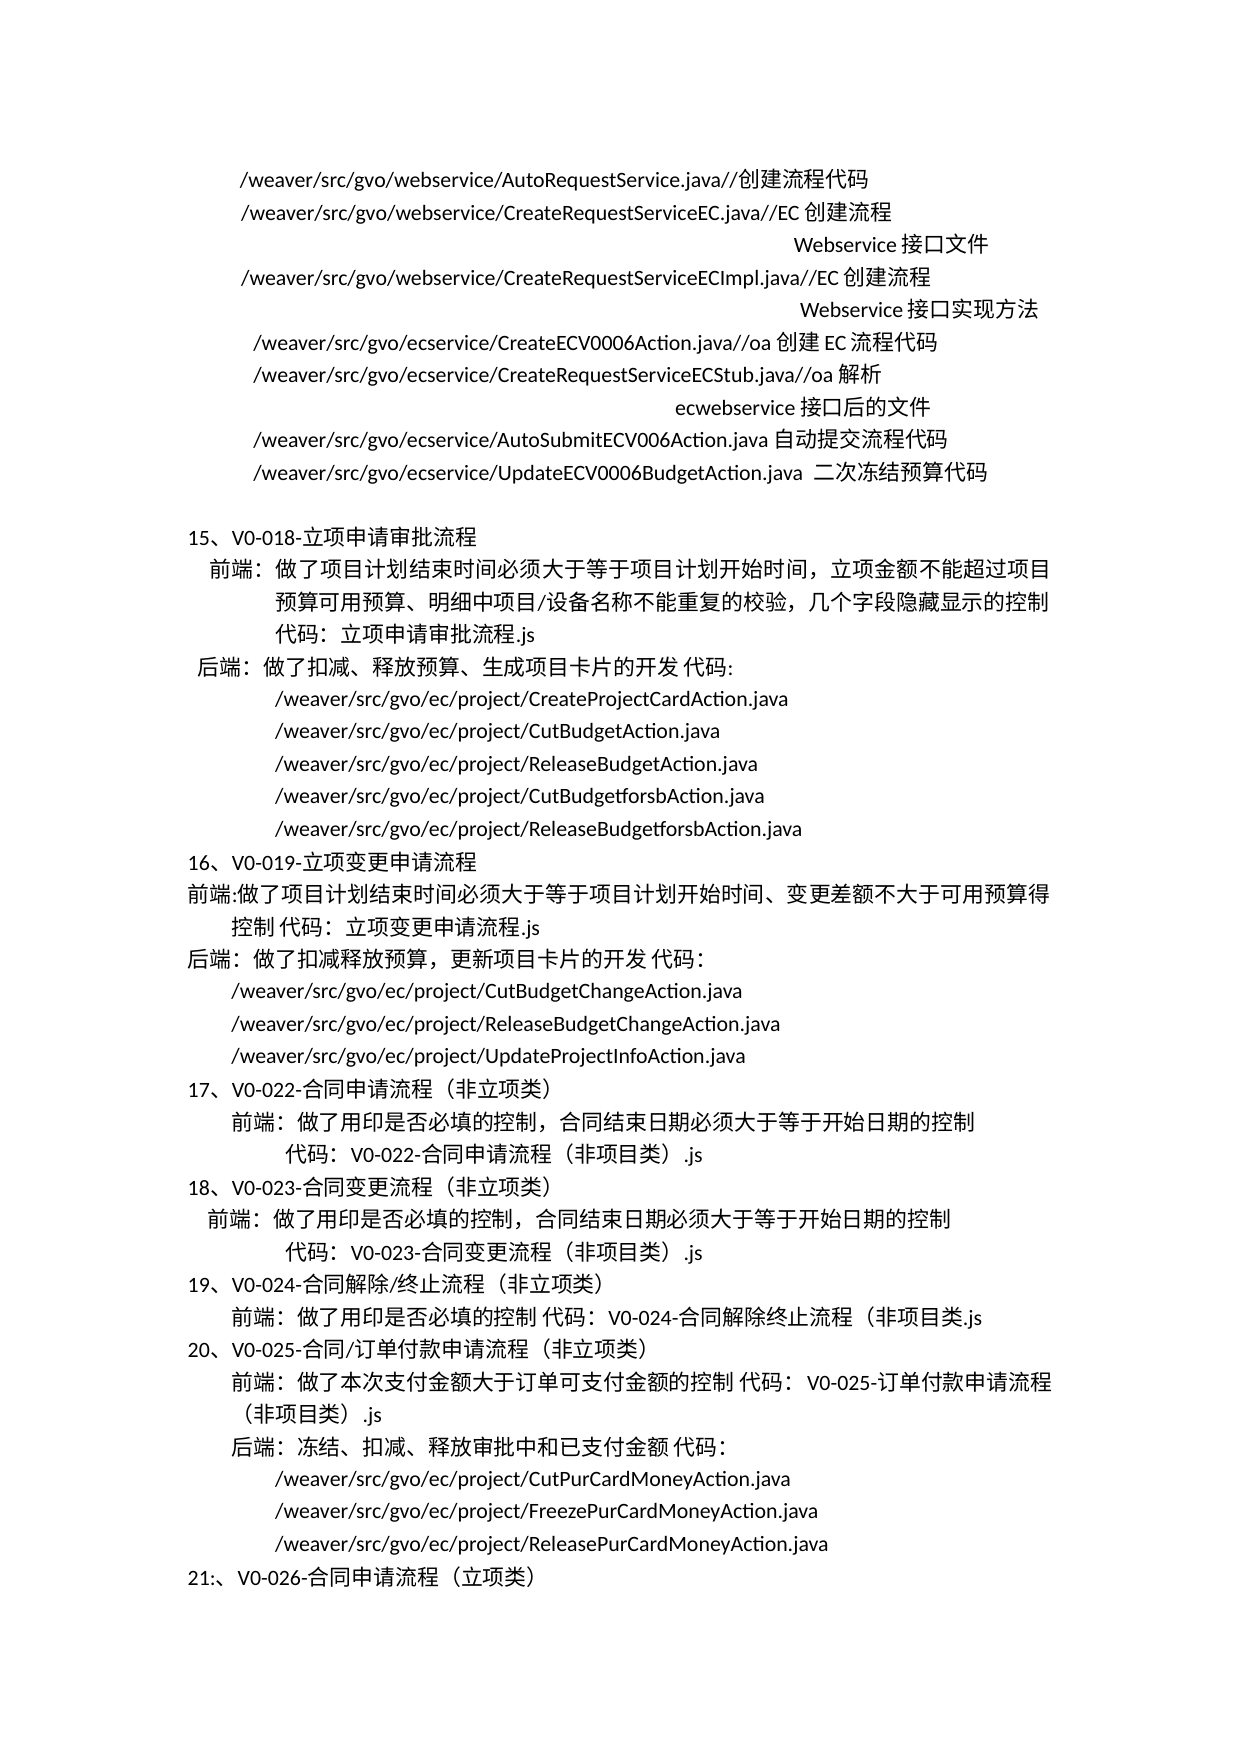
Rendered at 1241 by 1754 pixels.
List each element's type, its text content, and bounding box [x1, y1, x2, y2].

text 21:、V0-026-合同申请流程（立项类） [187, 1559, 1053, 1592]
text 18、V0-023-合同变更流程（非立项类） [187, 1169, 1053, 1202]
text /weaver/src/gvo/ec/project/CreateProjectCardAction.java [275, 682, 1053, 714]
text /weaver/src/gvo/ec/project/ReleaseBudgetChangeAction.java [231, 1007, 1053, 1039]
text 代码：V0-022-合同申请流程（非项目类）.js [187, 1137, 1053, 1169]
text 后端：冻结、扣减、释放审批中和已支付金额 代码： /weaver/src/gvo/ec/project/CutPurCardMoneyAction.java [187, 1429, 1053, 1494]
text 后端：做了扣减释放预算，更新项目卡片的开发 代码： [187, 942, 1053, 974]
text /weaver/src/gvo/ec/project/ReleasePurCardMoneyAction.java [231, 1527, 1053, 1559]
text 后端：做了扣减、释放预算、生成项目卡片的开发 代码: [187, 649, 1053, 682]
text 前端：做了用印是否必填的控制，合同结束日期必须大于等于开始日期的控制 [187, 1104, 1053, 1137]
text 15、V0-018-立项申请审批流程 [187, 519, 1053, 552]
text /weaver/src/gvo/ec/project/FreezePurCardMoneyAction.java [231, 1494, 1053, 1527]
text 17、V0-022-合同申请流程（非立项类） [187, 1072, 1053, 1104]
text /weaver/src/gvo/ec/project/ReleaseBudgetAction.java [275, 747, 1053, 779]
text 19、V0-024-合同解除/终止流程（非立项类） [187, 1267, 1053, 1299]
list /weaver/src/gvo/webservice/AutoRequestService.java//创建流程代码 [225, 162, 1053, 194]
text /weaver/src/gvo/ec/project/UpdateProjectInfoAction.java [231, 1039, 1053, 1072]
list /weaver/src/gvo/webservice/CreateRequestServiceECImpl.java//EC创建流程 [225, 259, 1053, 292]
text 前端：做了项目计划结束时间必须大于等于项目计划开始时间，立项金额不能超过项目预算可用预算、明细中项目/设备名称不能重复的校验，几个字段隐藏显示的控制 [209, 552, 1053, 617]
text /weaver/src/gvo/ec/project/ReleaseBudgetforsbAction.java [275, 812, 1053, 844]
text 代码：V0-023-合同变更流程（非项目类）.js [187, 1234, 1053, 1267]
text 前端：做了用印是否必填的控制 代码：V0-024-合同解除终止流程（非项目类.js [187, 1299, 1053, 1332]
text 前端：做了用印是否必填的控制，合同结束日期必须大于等于开始日期的控制 [187, 1202, 1053, 1234]
text /weaver/src/gvo/ecservice/CreateECV0006Action.java//oa创建EC流程代码 [187, 324, 1053, 357]
text 前端:做了项目计划结束时间必须大于等于项目计划开始时间、变更差额不大于可用预算得控制 代码：立项变更申请流程.js [187, 877, 1053, 942]
text /weaver/src/gvo/ec/project/CutBudgetAction.java [275, 714, 1053, 747]
text ecwebservice接口后的文件 [187, 389, 1053, 422]
text 代码：立项申请审批流程.js [275, 617, 1053, 649]
list Webservice接口文件 [225, 227, 1053, 259]
list /weaver/src/gvo/webservice/CreateRequestServiceEC.java//EC创建流程 [225, 194, 1053, 227]
text /weaver/src/gvo/ecservice/CreateRequestServiceECStub.java//oa解析 [187, 357, 1053, 389]
text 前端：做了本次支付金额大于订单可支付金额的控制 代码：V0-025-订单付款申请流程（非项目类）.js [231, 1364, 1053, 1429]
text 16、V0-019-立项变更申请流程 [187, 844, 1053, 877]
list Webservice接口实现方法 [778, 292, 1053, 324]
text /weaver/src/gvo/ec/project/CutBudgetforsbAction.java [275, 779, 1053, 812]
text /weaver/src/gvo/ec/project/CutBudgetChangeAction.java [187, 974, 1053, 1007]
text 20、V0-025-合同/订单付款申请流程（非立项类） [187, 1332, 1053, 1364]
text /weaver/src/gvo/ecservice/AutoSubmitECV006Action.java 自动提交流程代码 [187, 422, 1053, 454]
text /weaver/src/gvo/ecservice/UpdateECV0006BudgetAction.java 二次冻结预算代码 [187, 454, 1053, 487]
